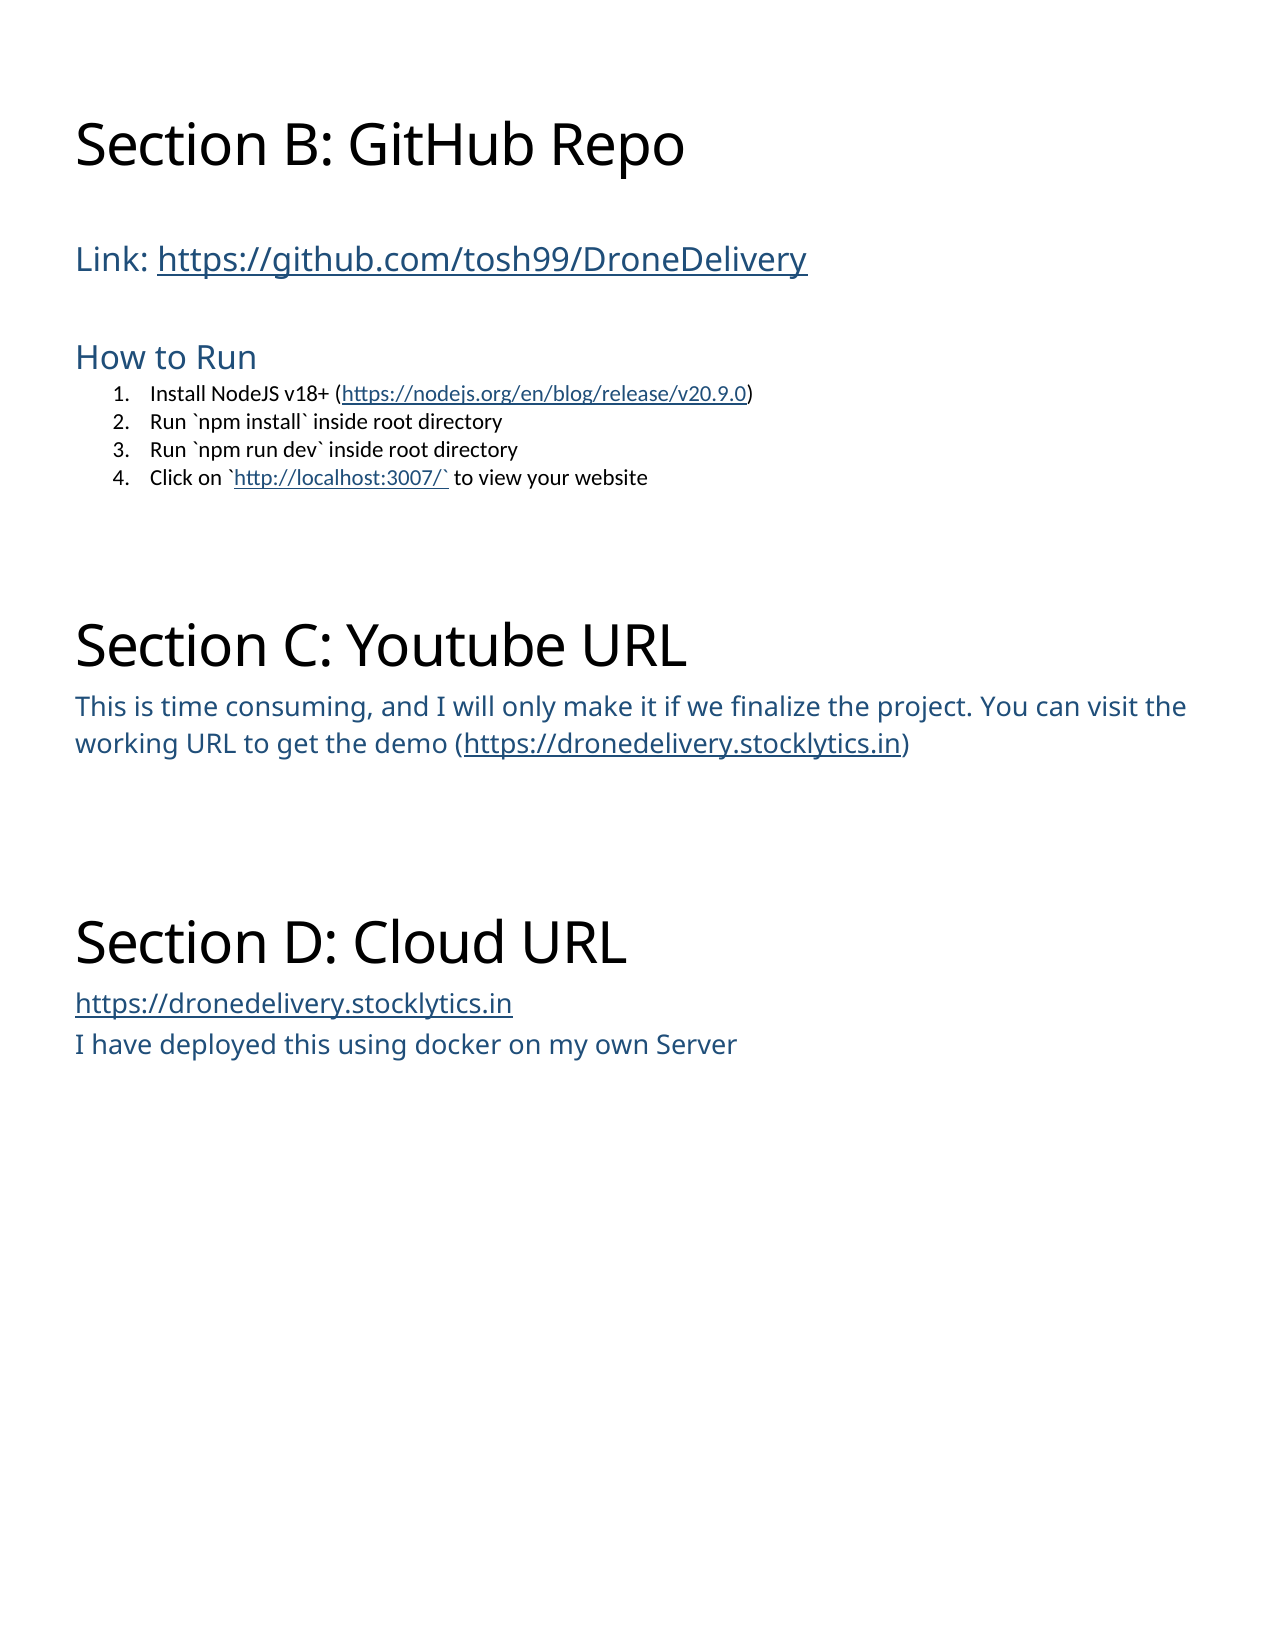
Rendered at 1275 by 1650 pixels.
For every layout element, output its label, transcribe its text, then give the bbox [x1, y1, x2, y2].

list Install NodeJS v18+ (https://nodejs.org/en/blog/release/v20.9.0) [112, 379, 1200, 407]
title Section B: GitHub Repo [75, 103, 1200, 182]
title Section D: Cloud URL [75, 901, 1200, 981]
list Run `npm install` inside root directory [112, 407, 1200, 435]
list Click on `http://localhost:3007/` to view your website [112, 463, 1200, 491]
subtitle Link: https://github.com/tosh99/DroneDelivery [75, 236, 1200, 281]
subtitle How to Run [75, 334, 1200, 379]
list Run `npm run dev` inside root directory [112, 435, 1200, 463]
subtitle I have deployed this using docker on my own Server [75, 1026, 1200, 1063]
subtitle This is time consuming, and I will only make it if we finalize the project. You can visit the working URL to get the demo (https://dronedelivery.stocklytics.in) [75, 687, 1200, 761]
subtitle https://dronedelivery.stocklytics.in [75, 985, 1200, 1022]
title Section C: Youtube URL [75, 603, 1200, 683]
